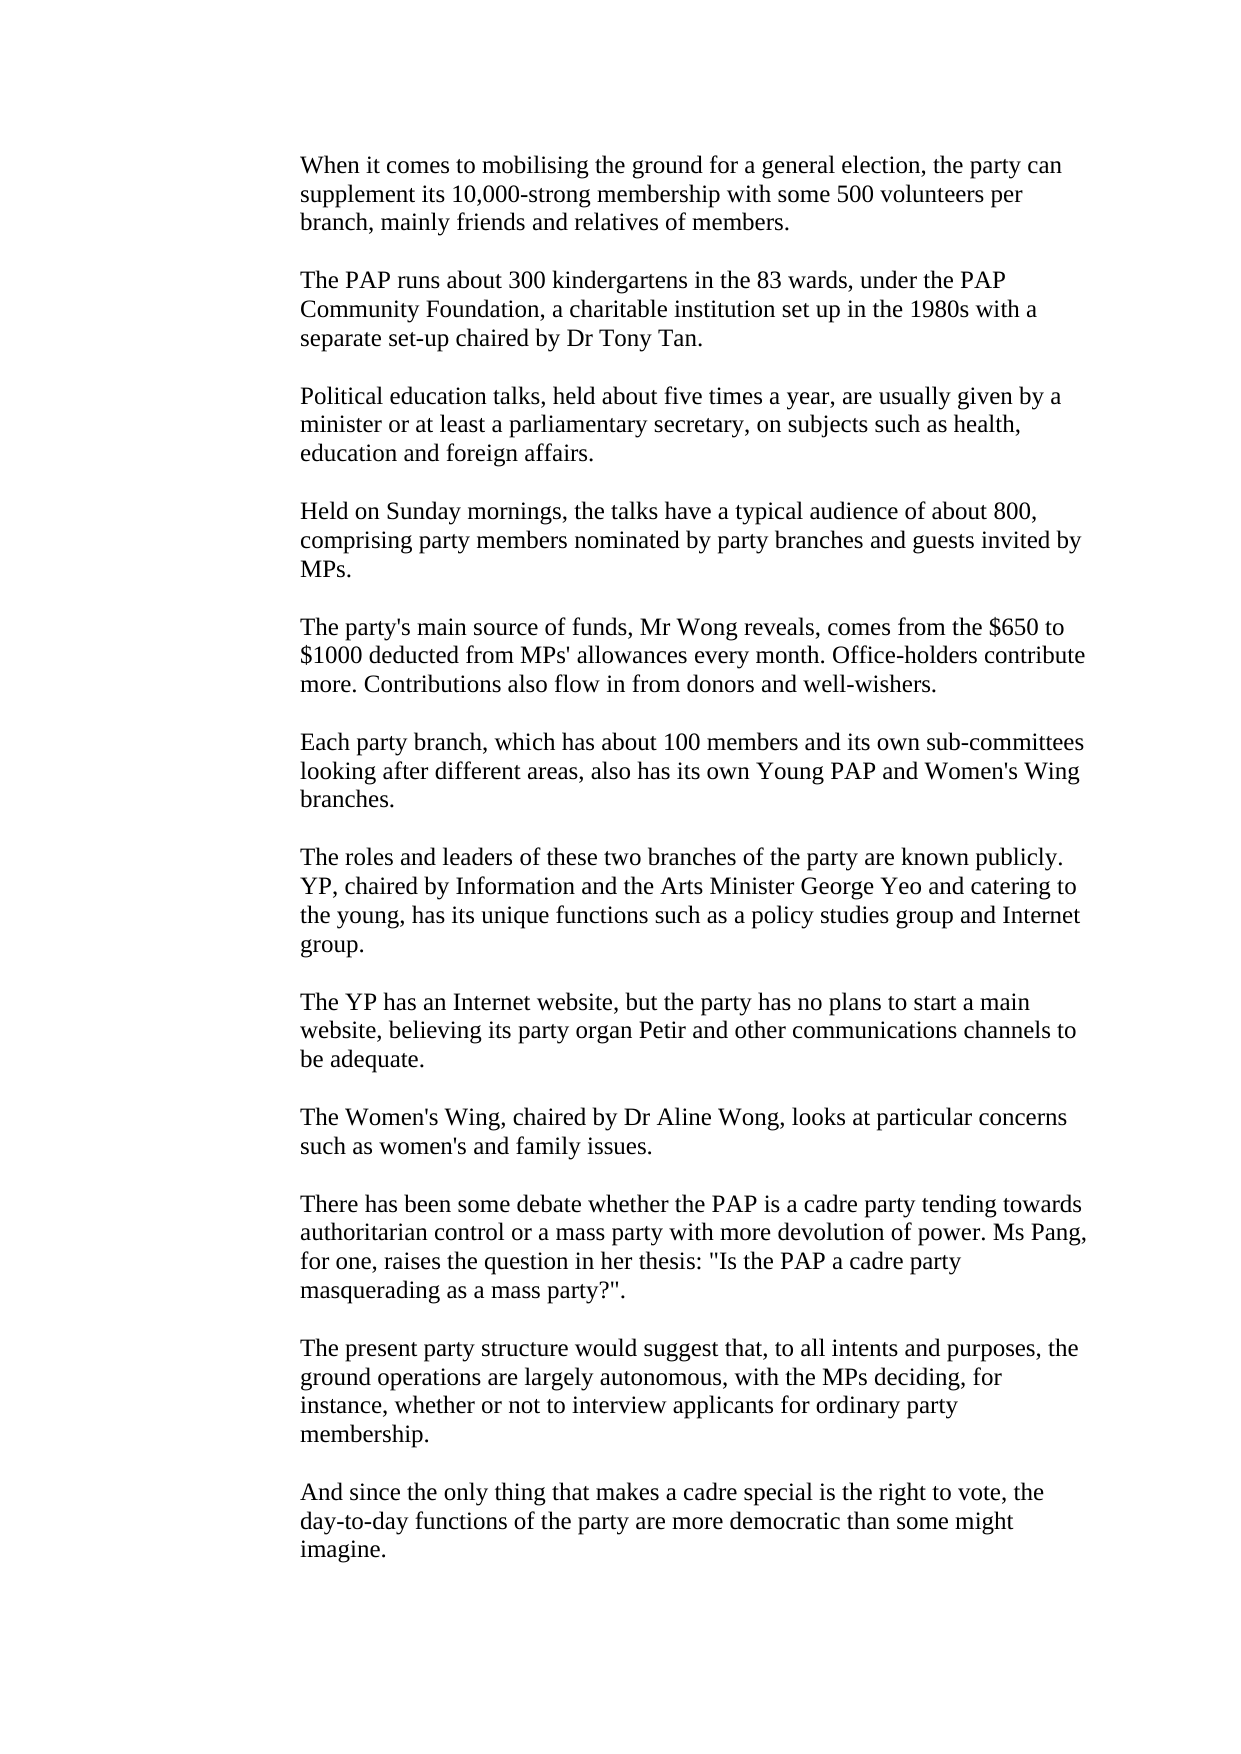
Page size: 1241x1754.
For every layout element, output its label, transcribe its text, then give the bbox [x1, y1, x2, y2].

text The YP has an Internet website, but the party has no plans to start a main website, believing its party organ Petir and other communications channels to be adequate. [300, 987, 1090, 1073]
text The roles and leaders of these two branches of the party are known publicly. YP, chaired by Information and the Arts Minister George Yeo and catering to the young, has its unique functions such as a policy studies group and Internet group. [300, 842, 1090, 957]
text Political education talks, held about five times a year, are usually given by a minister or at least a parliamentary secretary, on subjects such as health, education and foreign affairs. [300, 381, 1090, 467]
text Each party branch, which has about 100 members and its own sub-committees looking after different areas, also has its own Young PAP and Women's Wing branches. [300, 727, 1090, 813]
text When it comes to mobilising the ground for a general election, the party can supplement its 10,000-strong membership with some 500 volunteers per branch, mainly friends and relatives of members. [300, 150, 1090, 236]
text The party's main source of funds, Mr Wong reveals, comes from the $650 to $1000 deducted from MPs' allowances every month. Office-holders contribute more. Contributions also flow in from donors and well-wishers. [300, 612, 1090, 698]
text And since the only thing that makes a cadre special is the right to vote, the day-to-day functions of the party are more democratic than some might imagine. [300, 1477, 1090, 1563]
text Held on Sunday mornings, the talks have a typical audience of about 800, comprising party members nominated by party branches and guests invited by MPs. [300, 496, 1090, 582]
text The PAP runs about 300 kindergartens in the 83 wards, under the PAP Community Foundation, a charitable institution set up in the 1980s with a separate set-up chaired by Dr Tony Tan. [300, 265, 1090, 352]
text There has been some debate whether the PAP is a cadre party tending towards authoritarian control or a mass party with more devolution of power. Ms Pang, for one, raises the question in her thesis: "Is the PAP a cadre party masquerading as a mass party?". [300, 1189, 1090, 1304]
text The present party structure would suggest that, to all intents and purposes, the ground operations are largely autonomous, with the MPs deciding, for instance, whether or not to interview applicants for ordinary party membership. [300, 1333, 1090, 1448]
text The Women's Wing, chaired by Dr Aline Wong, looks at particular concerns such as women's and family issues. [300, 1102, 1090, 1159]
